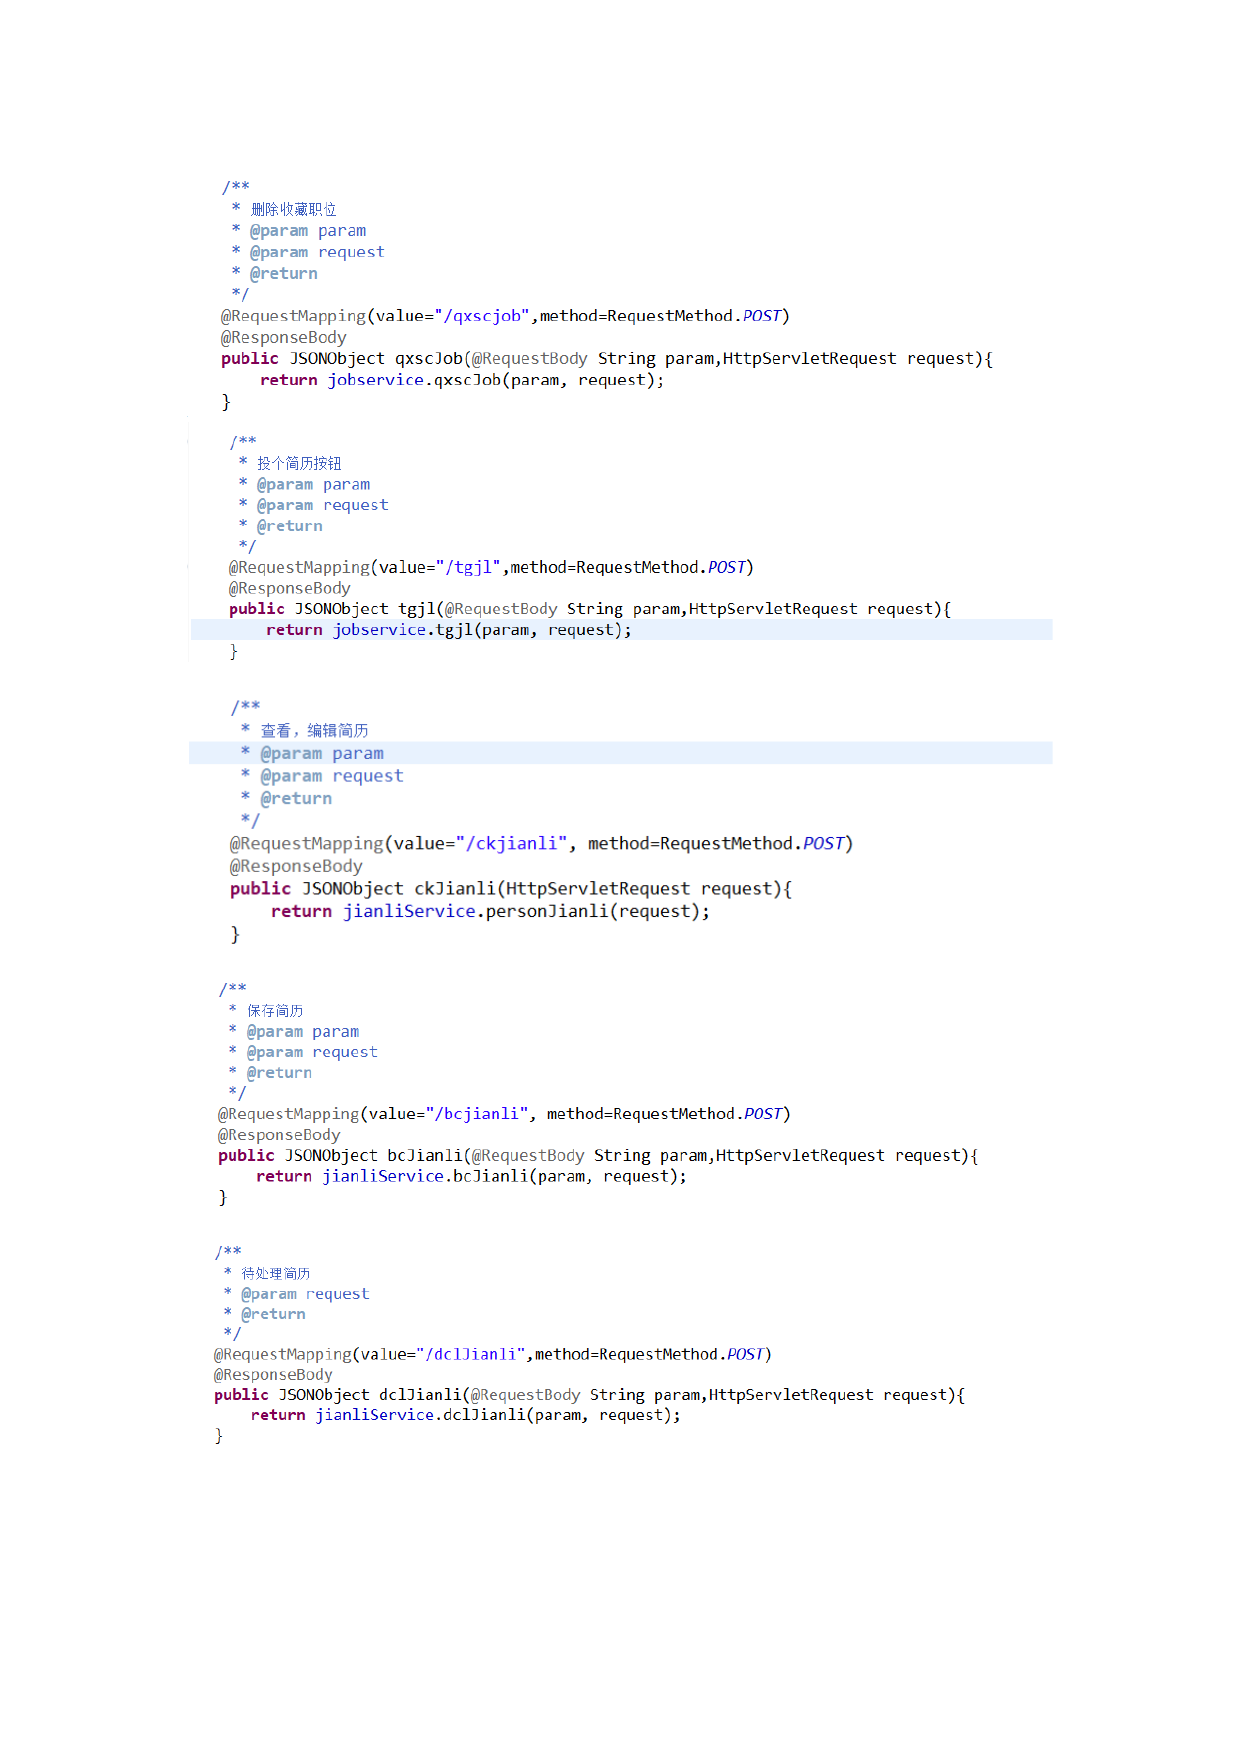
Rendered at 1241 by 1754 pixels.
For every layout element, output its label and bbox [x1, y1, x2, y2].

picture [187, 1234, 1053, 1463]
picture [187, 422, 1053, 662]
picture [187, 162, 1053, 417]
picture [187, 682, 1053, 954]
picture [187, 974, 1053, 1230]
